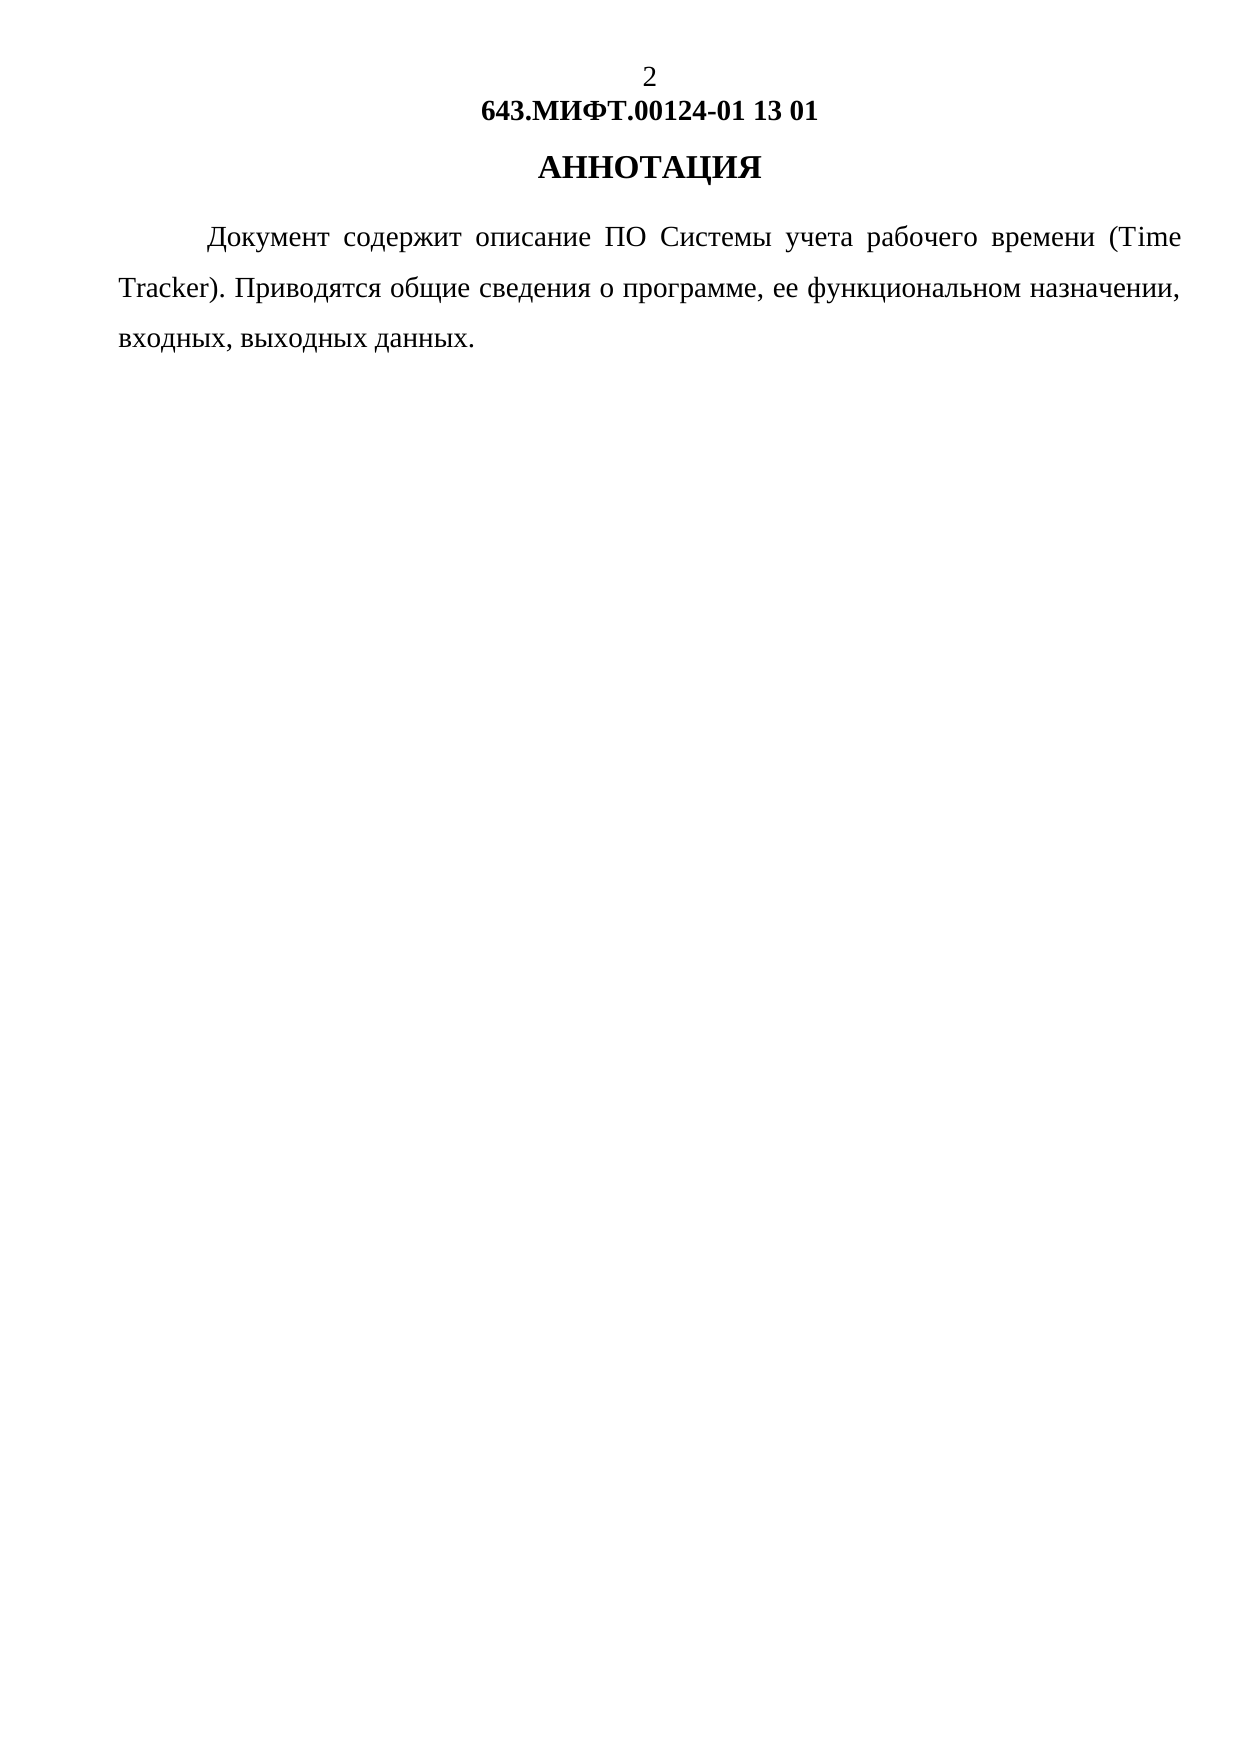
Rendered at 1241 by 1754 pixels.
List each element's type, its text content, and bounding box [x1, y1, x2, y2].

text Документ содержит описание ПО Системы учета рабочего времени (Time Tracker). Приводятся общие сведения о программе, ее функциональном назначении, входных, выходных данных. [118, 219, 1181, 354]
text аннотация [118, 148, 1181, 186]
